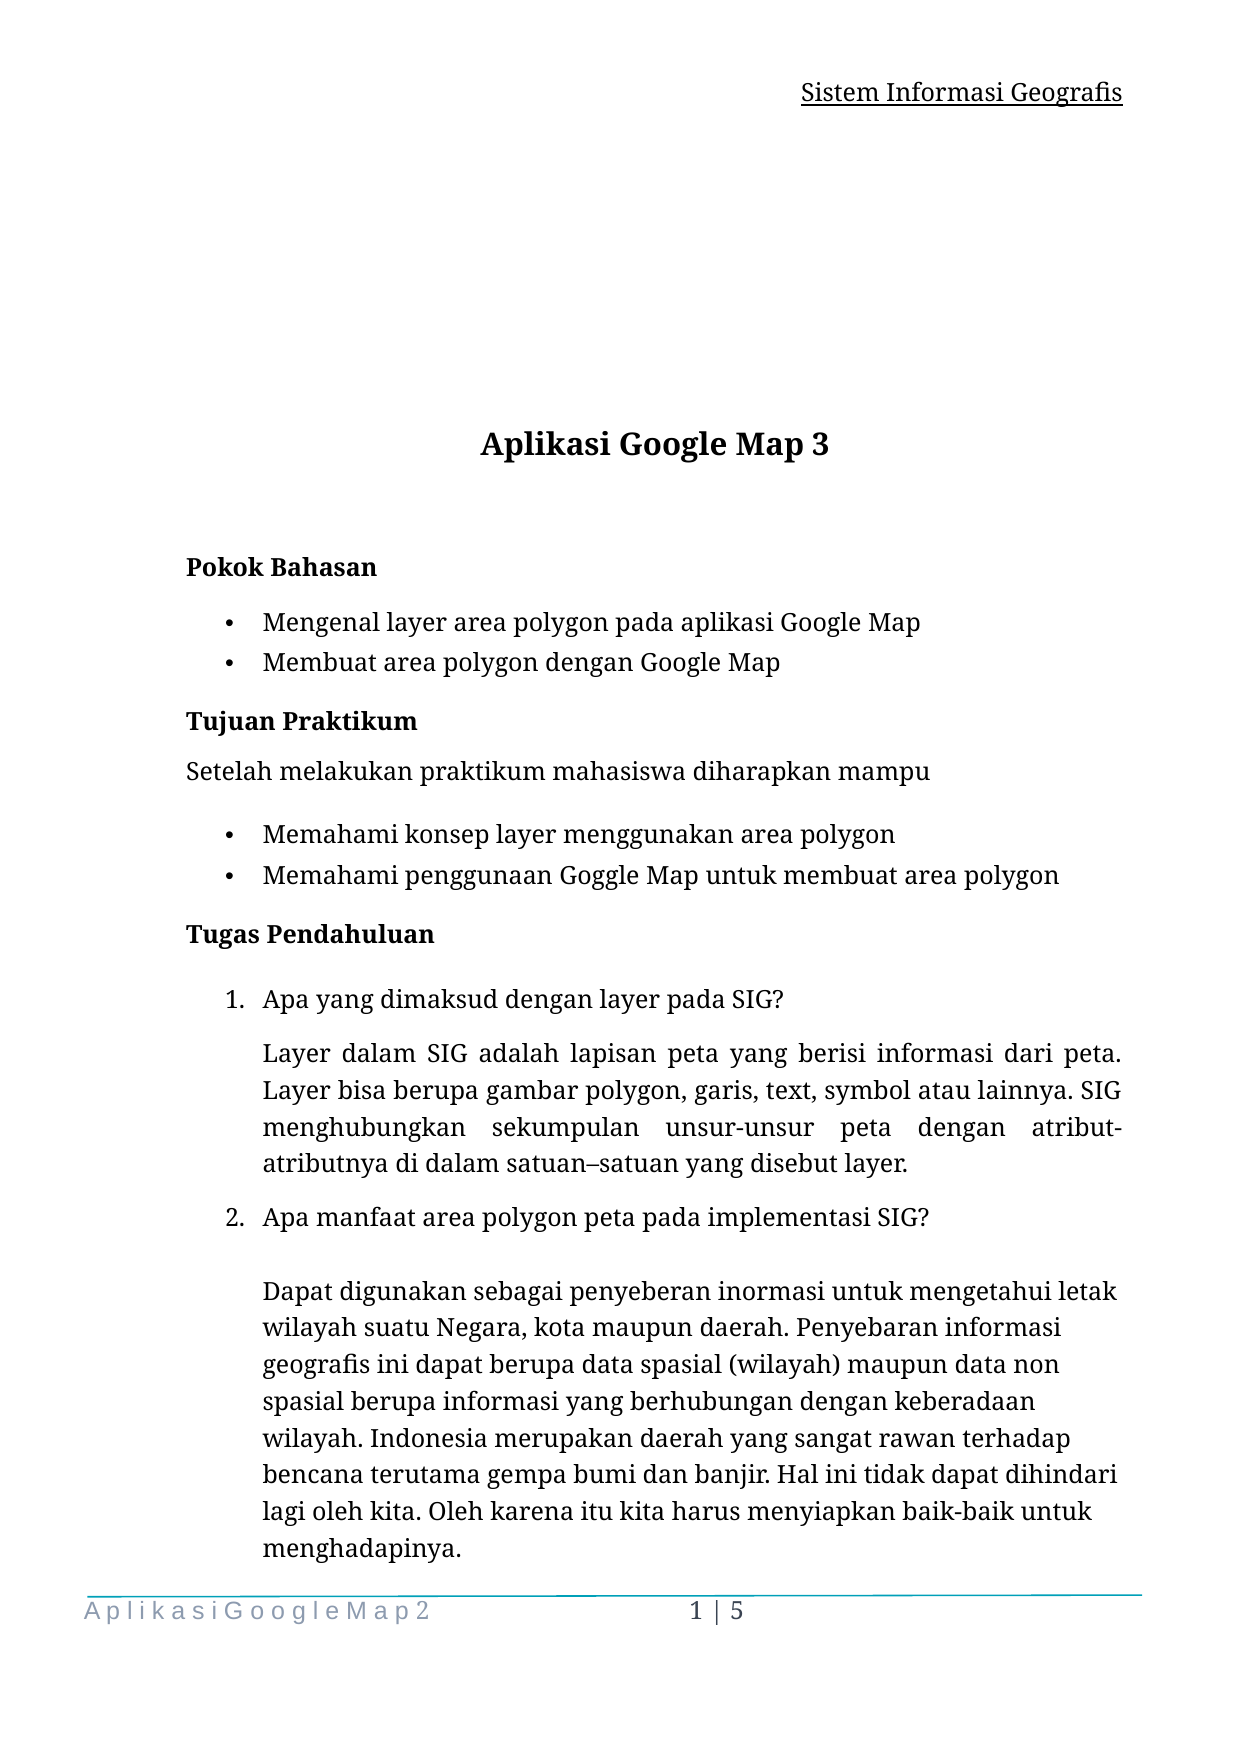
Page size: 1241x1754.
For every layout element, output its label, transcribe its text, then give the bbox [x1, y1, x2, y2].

subtitle Tugas Pendahuluan [186, 916, 1123, 950]
text Layer dalam SIG adalah lapisan peta yang berisi informasi dari peta. Layer bisa berupa gambar polygon, garis, text, symbol atau lainnya. SIG menghubungkan sekumpulan unsur-unsur peta dengan atribut-atributnya di dalam satuan–satuan yang disebut layer. [262, 1036, 1123, 1180]
subtitle Aplikasi Google Map 3 [187, 422, 1122, 464]
list Memahami penggunaan Goggle Map untuk membuat area polygon [225, 857, 1123, 891]
subtitle Pokok Bahasan [186, 549, 1123, 583]
text Dapat digunakan sebagai penyeberan inormasi untuk mengetahui letak wilayah suatu Negara, kota maupun daerah. Penyebaran informasi geografis ini dapat berupa data spasial (wilayah) maupun data non spasial berupa informasi yang berhubungan dengan keberadaan wilayah. Indonesia merupakan daerah yang sangat rawan terhadap bencana terutama gempa bumi dan banjir. Hal ini tidak dapat dihindari lagi oleh kita. Oleh karena itu kita harus menyiapkan baik-baik untuk menghadapinya. [262, 1273, 1123, 1564]
list Apa manfaat area polygon peta pada implementasi SIG? [225, 1199, 1123, 1233]
list Membuat area polygon dengan Google Map [225, 645, 1123, 679]
text Setelah melakukan praktikum mahasiswa diharapkan mampu [186, 754, 1123, 788]
subtitle Tujuan Praktikum [186, 704, 1123, 738]
list Mengenal layer area polygon pada aplikasi Google Map [225, 604, 1123, 638]
list Memahami konsep layer menggunakan area polygon [225, 817, 1123, 851]
list Apa yang dimaksud dengan layer pada SIG? [225, 982, 1123, 1016]
